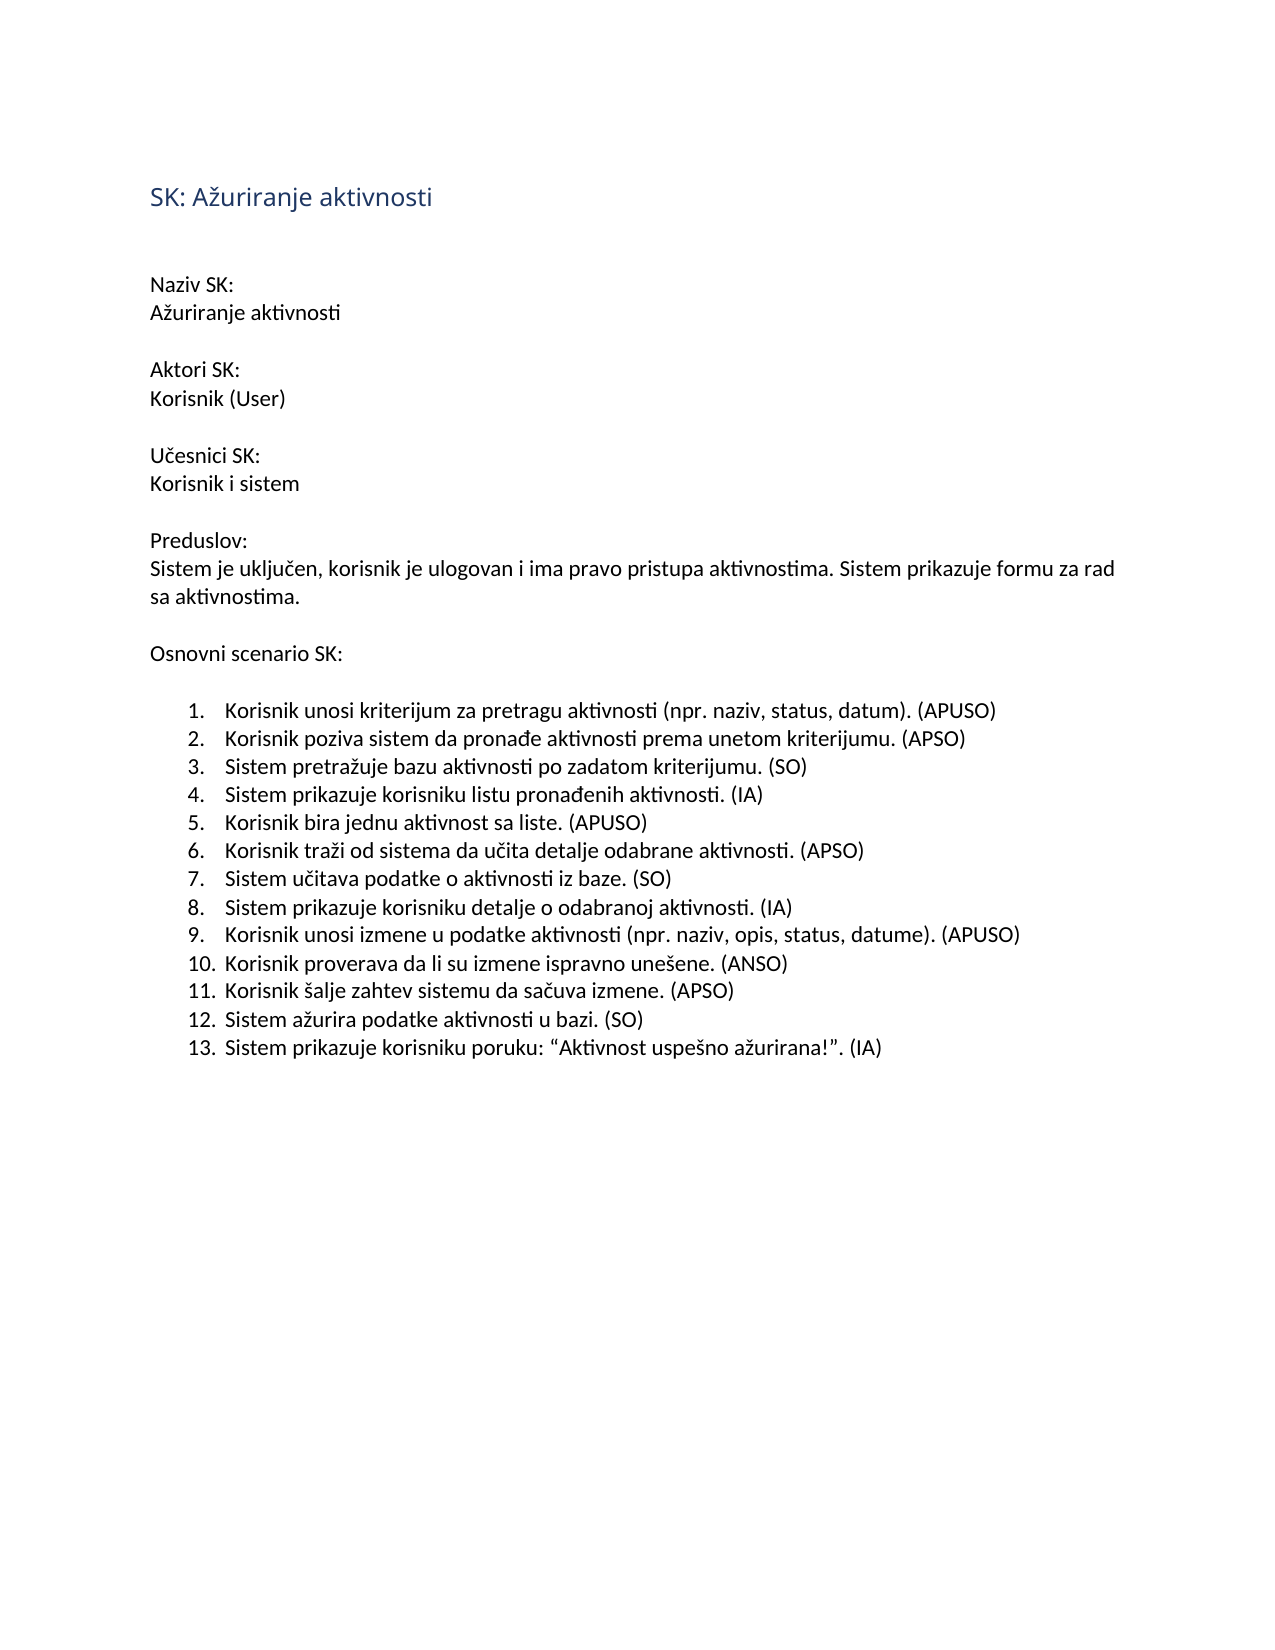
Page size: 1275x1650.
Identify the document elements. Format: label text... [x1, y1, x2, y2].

list Sistem pretražuje bazu aktivnosti po zadatom kriterijumu. (SO) [187, 752, 1125, 781]
text SK: Ažuriranje aktivnosti [150, 179, 1125, 213]
list Sistem prikazuje korisniku poruku: “Aktivnost uspešno ažurirana!”. (IA) [187, 1033, 1125, 1061]
text Naziv SK: Ažuriranje aktivnosti [150, 242, 1125, 326]
list Korisnik traži od sistema da učita detalje odabrane aktivnosti. (APSO) [187, 837, 1125, 864]
list Korisnik unosi izmene u podatke aktivnosti (npr. naziv, opis, status, datume). (APUSO) [187, 921, 1125, 949]
list Sistem prikazuje korisniku listu pronađenih aktivnosti. (IA) [187, 781, 1125, 808]
text Učesnici SK: Korisnik i sistem [150, 441, 1125, 497]
list Sistem učitava podatke o aktivnosti iz baze. (SO) [187, 864, 1125, 893]
list Korisnik šalje zahtev sistemu da sačuva izmene. (APSO) [187, 977, 1125, 1005]
list Korisnik bira jednu aktivnost sa liste. (APUSO) [187, 808, 1125, 837]
list Korisnik proverava da li su izmene ispravno unešene. (ANSO) [187, 949, 1125, 977]
list Korisnik poziva sistem da pronađe aktivnosti prema unetom kriterijumu. (APSO) [187, 724, 1125, 752]
list Sistem ažurira podatke aktivnosti u bazi. (SO) [187, 1005, 1125, 1033]
text Aktori SK: Korisnik (User) [150, 356, 1125, 412]
list Korisnik unosi kriterijum za pretragu aktivnosti (npr. naziv, status, datum). (APUSO) [187, 696, 1125, 724]
text Osnovni scenario SK: [150, 639, 1125, 667]
text Preduslov: Sistem je uključen, korisnik je ulogovan i ima pravo pristupa aktivnostima. Sistem prikazuje formu za rad sa aktivnostima. [150, 526, 1125, 610]
list Sistem prikazuje korisniku detalje o odabranoj aktivnosti. (IA) [187, 893, 1125, 921]
